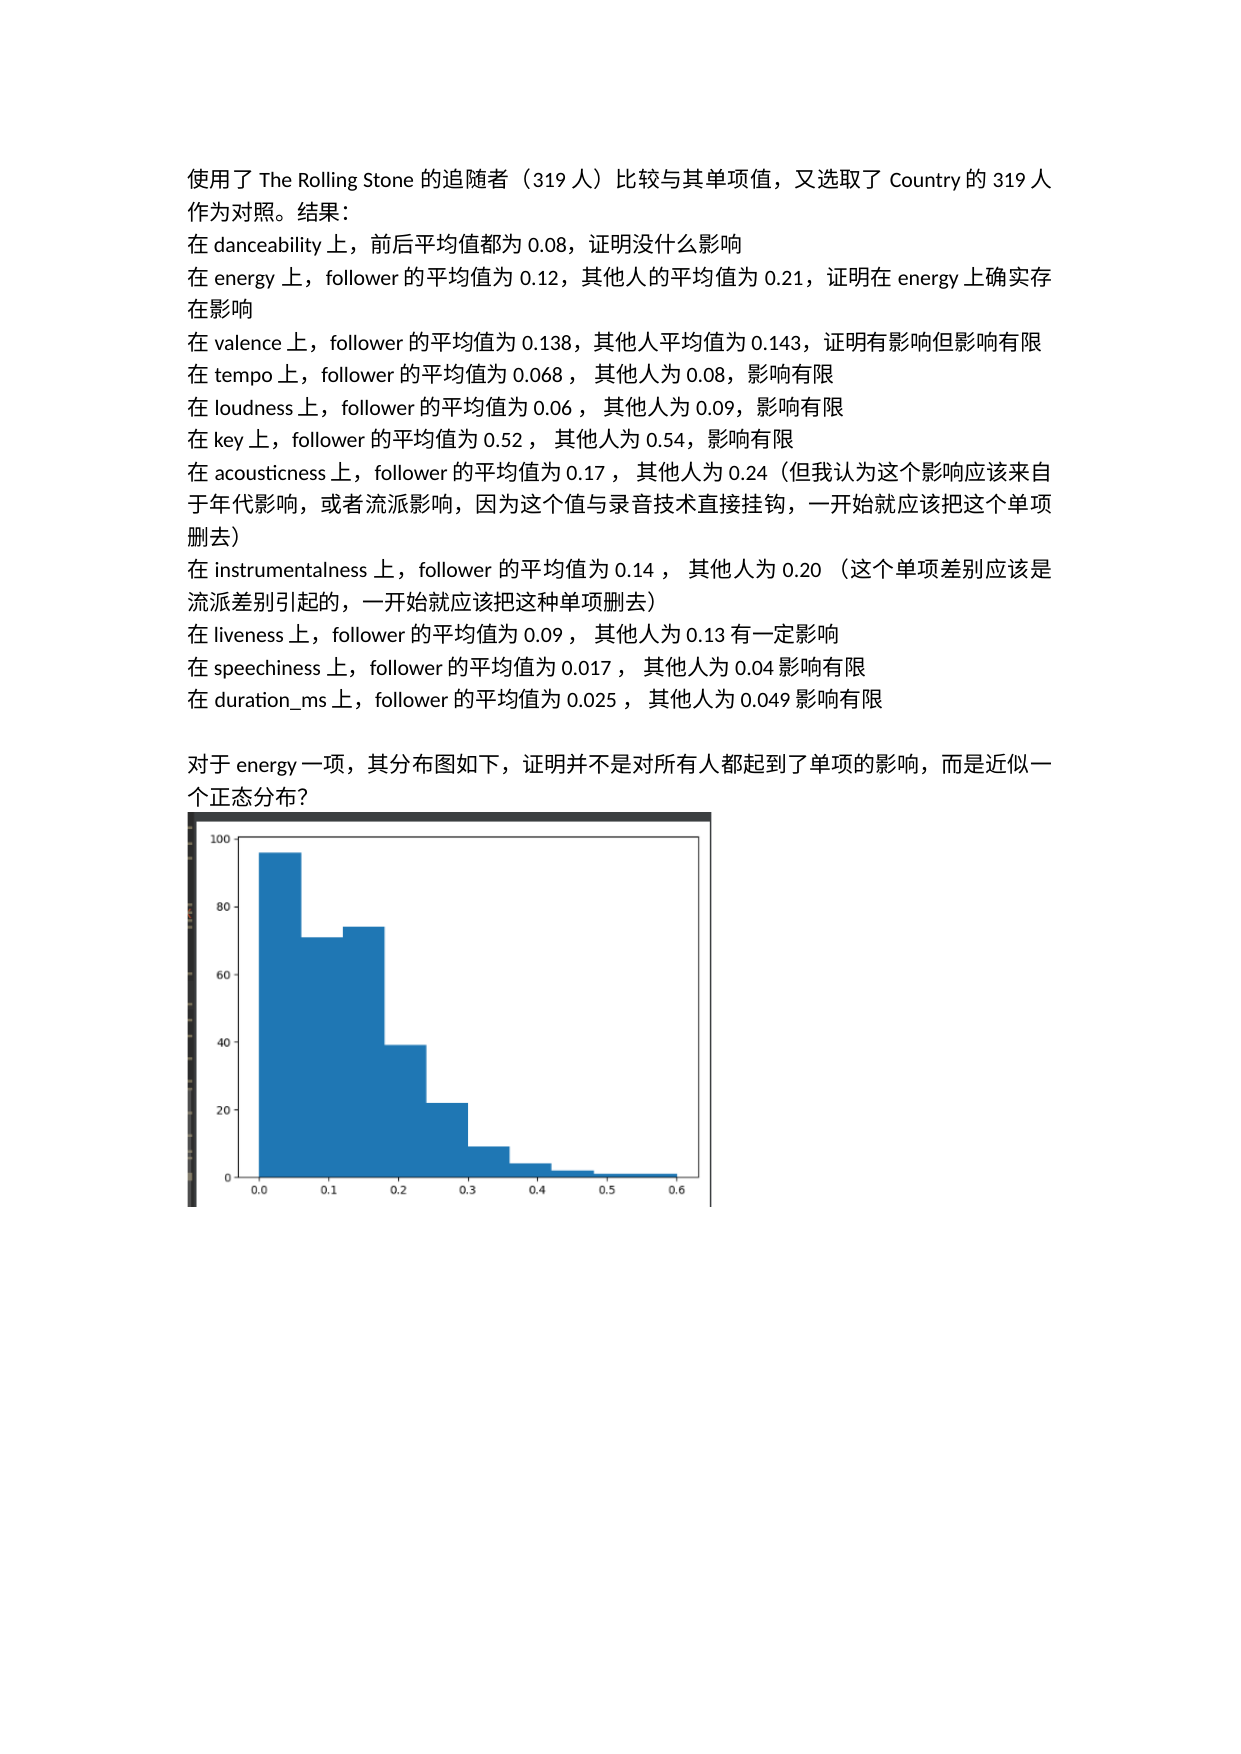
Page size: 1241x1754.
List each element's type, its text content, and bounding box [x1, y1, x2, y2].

text 在speechiness 上，follower 的平均值为0.017 ， 其他人为0.04 影响有限 [187, 649, 1053, 682]
text 在 tempo上，follower 的平均值为0.068 ， 其他人为0.08，影响有限 [187, 357, 1053, 389]
text 在key上，follower 的平均值为0.52 ， 其他人为0.54，影响有限 [187, 422, 1053, 454]
text 在liveness上，follower 的平均值为0.09 ， 其他人为0.13 有一定影响 [187, 617, 1053, 649]
text 在energy 上，follower的平均值为0.12，其他人的平均值为0.21，证明在energy上确实存在影响 [187, 259, 1053, 324]
text 对于energy一项，其分布图如下，证明并不是对所有人都起到了单项的影响，而是近似一个正态分布？ [187, 747, 1053, 812]
text 在 acousticness上，follower 的平均值为0.17 ， 其他人为0.24（但我认为这个影响应该来自于年代影响，或者流派影响，因为这个值与录音技术直接挂钩，一开始就应该把这个单项删去） [187, 454, 1053, 552]
text 在instrumentalness 上，follower 的平均值为0.14 ， 其他人为0.20 （这个单项差别应该是流派差别引起的，一开始就应该把这种单项删去） [187, 552, 1053, 617]
text 在 duration_ms上，follower 的平均值为0.025 ， 其他人为0.049 影响有限 [187, 682, 1053, 714]
text 使用了The Rolling Stone 的追随者（319人）比较与其单项值，又选取了Country的319人作为对照。结果： [187, 162, 1053, 227]
text 在 valence上，follower 的平均值为0.138，其他人平均值为0.143，证明有影响但影响有限 [187, 324, 1053, 357]
text 在danceability 上，前后平均值都为0.08，证明没什么影响 [187, 227, 1053, 259]
text 在 loudness上，follower 的平均值为0.06 ， 其他人为0.09，影响有限 [187, 389, 1053, 422]
picture [187, 812, 712, 1207]
